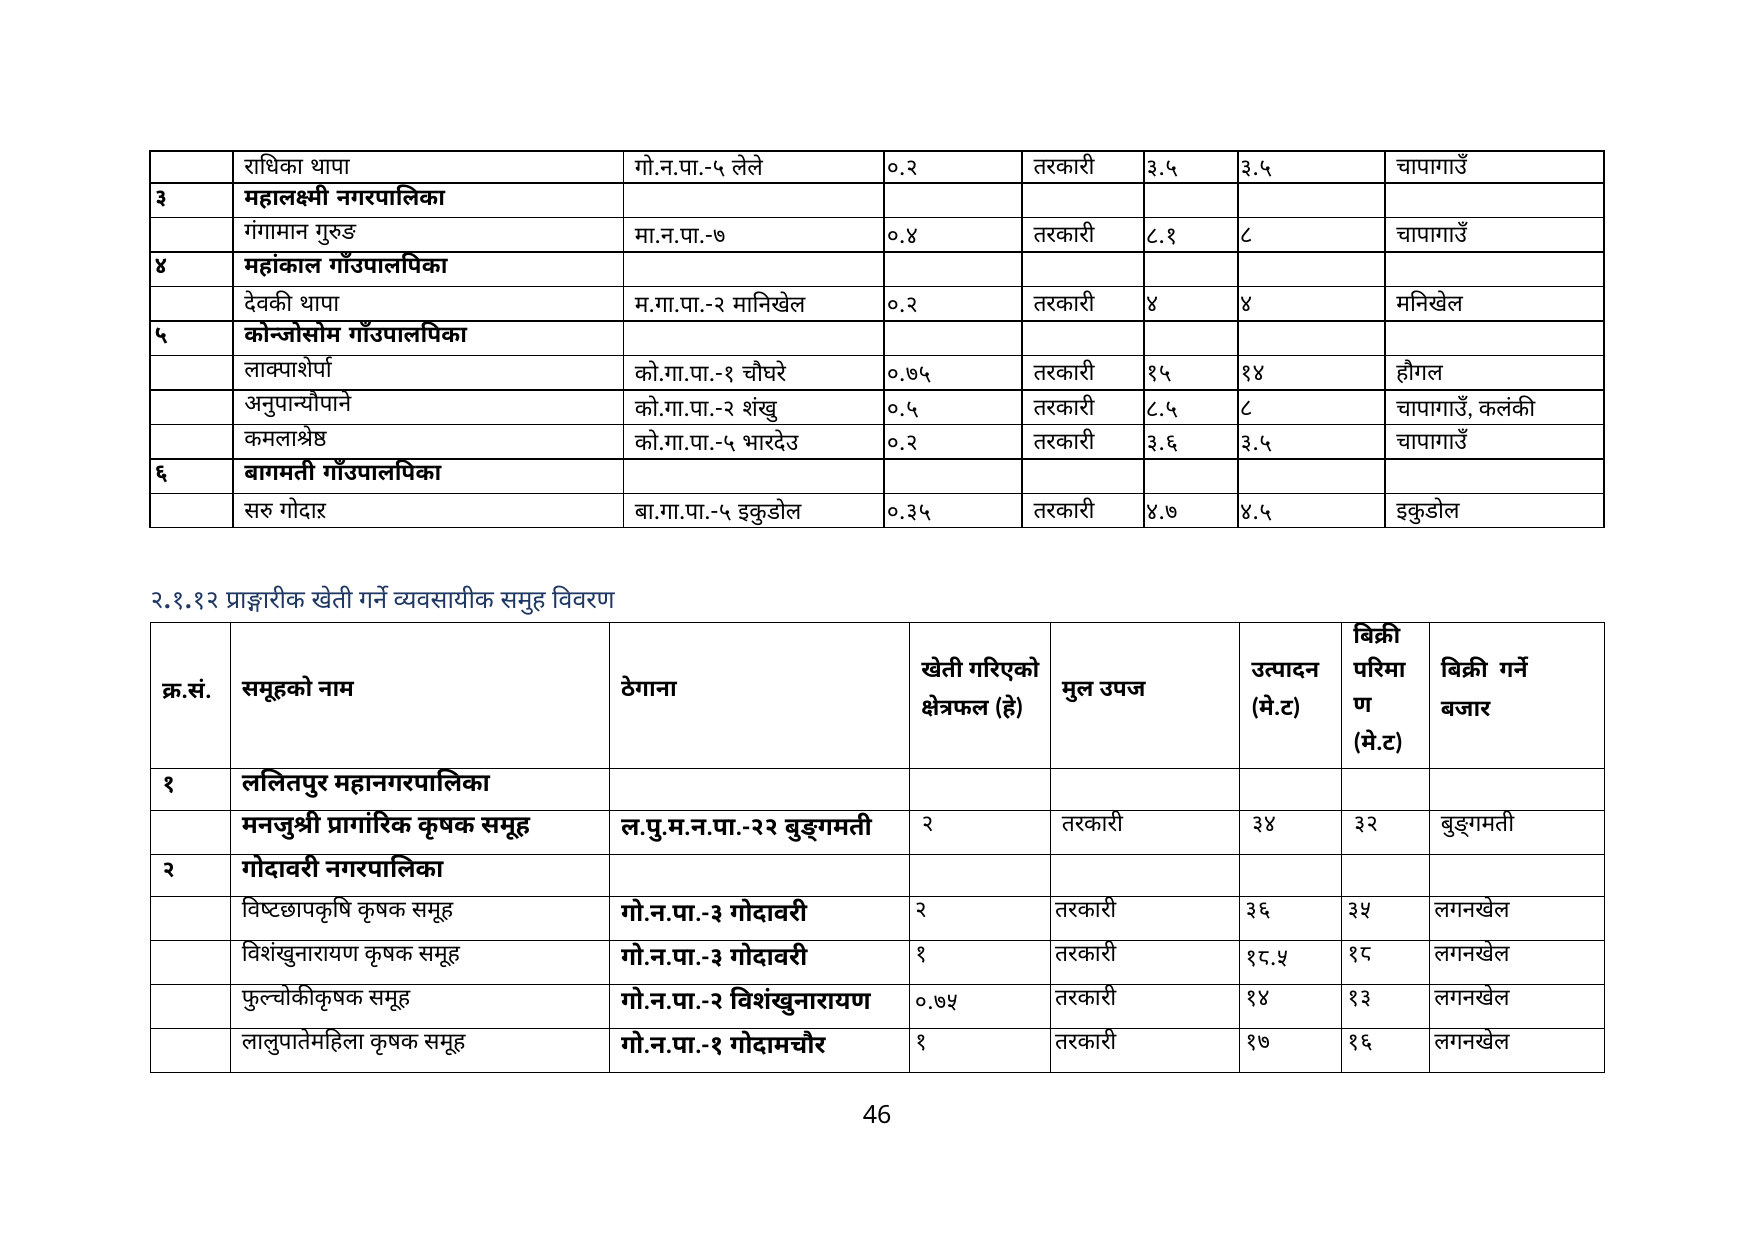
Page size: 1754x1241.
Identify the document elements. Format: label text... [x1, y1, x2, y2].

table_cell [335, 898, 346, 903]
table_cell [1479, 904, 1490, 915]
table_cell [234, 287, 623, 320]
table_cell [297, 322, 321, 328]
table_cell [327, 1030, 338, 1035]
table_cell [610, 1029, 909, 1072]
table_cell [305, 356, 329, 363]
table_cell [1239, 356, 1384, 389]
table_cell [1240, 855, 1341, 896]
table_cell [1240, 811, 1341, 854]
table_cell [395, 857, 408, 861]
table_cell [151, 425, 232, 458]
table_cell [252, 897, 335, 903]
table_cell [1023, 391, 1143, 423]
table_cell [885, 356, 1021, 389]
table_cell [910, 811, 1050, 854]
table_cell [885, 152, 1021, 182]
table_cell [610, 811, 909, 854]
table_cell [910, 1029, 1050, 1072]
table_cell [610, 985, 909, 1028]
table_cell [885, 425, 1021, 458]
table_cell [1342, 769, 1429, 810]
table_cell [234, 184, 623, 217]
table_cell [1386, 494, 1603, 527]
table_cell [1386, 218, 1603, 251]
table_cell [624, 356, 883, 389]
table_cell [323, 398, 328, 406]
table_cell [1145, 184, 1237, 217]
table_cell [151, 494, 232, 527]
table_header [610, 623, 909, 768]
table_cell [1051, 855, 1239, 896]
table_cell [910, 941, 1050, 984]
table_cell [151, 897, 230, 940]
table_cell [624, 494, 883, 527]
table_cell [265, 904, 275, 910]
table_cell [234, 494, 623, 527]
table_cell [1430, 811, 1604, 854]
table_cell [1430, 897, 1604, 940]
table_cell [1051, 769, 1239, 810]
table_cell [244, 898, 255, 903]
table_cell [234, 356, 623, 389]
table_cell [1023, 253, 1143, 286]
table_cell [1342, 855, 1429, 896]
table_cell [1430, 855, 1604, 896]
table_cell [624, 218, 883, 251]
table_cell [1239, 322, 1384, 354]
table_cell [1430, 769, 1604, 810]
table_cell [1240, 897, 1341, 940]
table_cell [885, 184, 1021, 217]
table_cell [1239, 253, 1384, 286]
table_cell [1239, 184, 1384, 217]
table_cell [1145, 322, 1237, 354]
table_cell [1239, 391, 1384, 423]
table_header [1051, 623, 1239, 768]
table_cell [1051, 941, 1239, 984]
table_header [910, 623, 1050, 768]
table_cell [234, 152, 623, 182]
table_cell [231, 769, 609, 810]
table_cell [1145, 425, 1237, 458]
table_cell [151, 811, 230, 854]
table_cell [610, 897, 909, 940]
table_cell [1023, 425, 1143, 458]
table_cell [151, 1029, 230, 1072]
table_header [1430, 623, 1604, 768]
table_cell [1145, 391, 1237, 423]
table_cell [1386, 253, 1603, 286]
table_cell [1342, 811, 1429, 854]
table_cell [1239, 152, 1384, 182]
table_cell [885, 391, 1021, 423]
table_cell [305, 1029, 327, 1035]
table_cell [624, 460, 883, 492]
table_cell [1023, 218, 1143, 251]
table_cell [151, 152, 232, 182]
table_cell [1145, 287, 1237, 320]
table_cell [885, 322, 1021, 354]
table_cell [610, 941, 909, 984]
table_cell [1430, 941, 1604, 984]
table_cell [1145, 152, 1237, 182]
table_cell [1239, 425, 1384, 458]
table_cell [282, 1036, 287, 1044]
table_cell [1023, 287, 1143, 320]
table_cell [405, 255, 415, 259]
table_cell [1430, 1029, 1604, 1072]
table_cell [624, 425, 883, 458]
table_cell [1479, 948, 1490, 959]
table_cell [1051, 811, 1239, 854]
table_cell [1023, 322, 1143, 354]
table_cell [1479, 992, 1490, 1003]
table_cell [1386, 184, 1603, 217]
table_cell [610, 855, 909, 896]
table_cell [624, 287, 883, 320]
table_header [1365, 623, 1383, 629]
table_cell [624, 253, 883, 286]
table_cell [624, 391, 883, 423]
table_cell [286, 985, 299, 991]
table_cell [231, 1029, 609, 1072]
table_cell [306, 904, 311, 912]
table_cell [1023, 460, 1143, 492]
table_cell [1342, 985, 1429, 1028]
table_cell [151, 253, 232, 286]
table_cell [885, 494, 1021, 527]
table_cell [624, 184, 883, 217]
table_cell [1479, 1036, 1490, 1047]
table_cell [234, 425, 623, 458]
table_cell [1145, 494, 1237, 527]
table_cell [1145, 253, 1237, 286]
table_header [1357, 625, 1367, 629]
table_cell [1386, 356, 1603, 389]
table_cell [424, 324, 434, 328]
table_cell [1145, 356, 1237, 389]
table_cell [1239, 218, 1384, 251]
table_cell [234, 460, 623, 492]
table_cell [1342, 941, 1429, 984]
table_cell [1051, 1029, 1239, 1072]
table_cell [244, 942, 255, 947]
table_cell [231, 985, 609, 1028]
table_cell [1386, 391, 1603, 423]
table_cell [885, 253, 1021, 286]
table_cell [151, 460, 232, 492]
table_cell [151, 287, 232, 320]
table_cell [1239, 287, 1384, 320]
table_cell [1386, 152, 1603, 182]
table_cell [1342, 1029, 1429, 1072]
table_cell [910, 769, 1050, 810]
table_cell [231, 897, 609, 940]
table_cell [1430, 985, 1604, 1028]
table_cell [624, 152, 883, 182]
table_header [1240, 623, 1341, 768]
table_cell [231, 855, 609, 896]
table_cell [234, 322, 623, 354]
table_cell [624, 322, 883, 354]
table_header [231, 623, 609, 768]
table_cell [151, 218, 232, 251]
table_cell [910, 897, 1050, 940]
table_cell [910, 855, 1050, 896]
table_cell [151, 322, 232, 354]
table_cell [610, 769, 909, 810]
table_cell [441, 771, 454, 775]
subtitle २.१.१२ प्राङ्गारीक खेती गर्ने व्यवसायीक समुह विवरण [150, 582, 1604, 619]
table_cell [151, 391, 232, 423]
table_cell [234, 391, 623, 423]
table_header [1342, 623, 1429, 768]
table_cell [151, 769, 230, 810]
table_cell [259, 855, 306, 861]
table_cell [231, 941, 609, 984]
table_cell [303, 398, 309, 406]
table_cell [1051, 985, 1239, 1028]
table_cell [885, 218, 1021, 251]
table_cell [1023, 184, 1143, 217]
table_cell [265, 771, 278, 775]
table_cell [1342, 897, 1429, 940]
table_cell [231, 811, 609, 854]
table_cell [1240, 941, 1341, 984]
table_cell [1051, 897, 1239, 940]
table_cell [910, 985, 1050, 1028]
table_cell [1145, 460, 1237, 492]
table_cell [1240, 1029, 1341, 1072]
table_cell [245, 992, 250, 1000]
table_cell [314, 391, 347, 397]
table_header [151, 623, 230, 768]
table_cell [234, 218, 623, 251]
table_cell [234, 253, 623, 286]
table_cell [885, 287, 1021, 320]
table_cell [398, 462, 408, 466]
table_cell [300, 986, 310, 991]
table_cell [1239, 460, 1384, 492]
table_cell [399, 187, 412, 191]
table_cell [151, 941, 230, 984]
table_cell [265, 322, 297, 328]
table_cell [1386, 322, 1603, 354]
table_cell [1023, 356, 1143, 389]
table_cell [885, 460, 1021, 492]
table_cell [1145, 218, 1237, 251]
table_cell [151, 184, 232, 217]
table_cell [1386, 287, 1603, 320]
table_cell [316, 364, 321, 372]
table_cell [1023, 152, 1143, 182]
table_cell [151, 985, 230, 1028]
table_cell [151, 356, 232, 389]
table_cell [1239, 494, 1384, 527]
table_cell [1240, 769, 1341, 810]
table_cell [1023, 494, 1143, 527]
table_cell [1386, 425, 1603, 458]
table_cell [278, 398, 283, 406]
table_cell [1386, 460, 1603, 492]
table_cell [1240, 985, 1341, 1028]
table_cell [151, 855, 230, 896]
